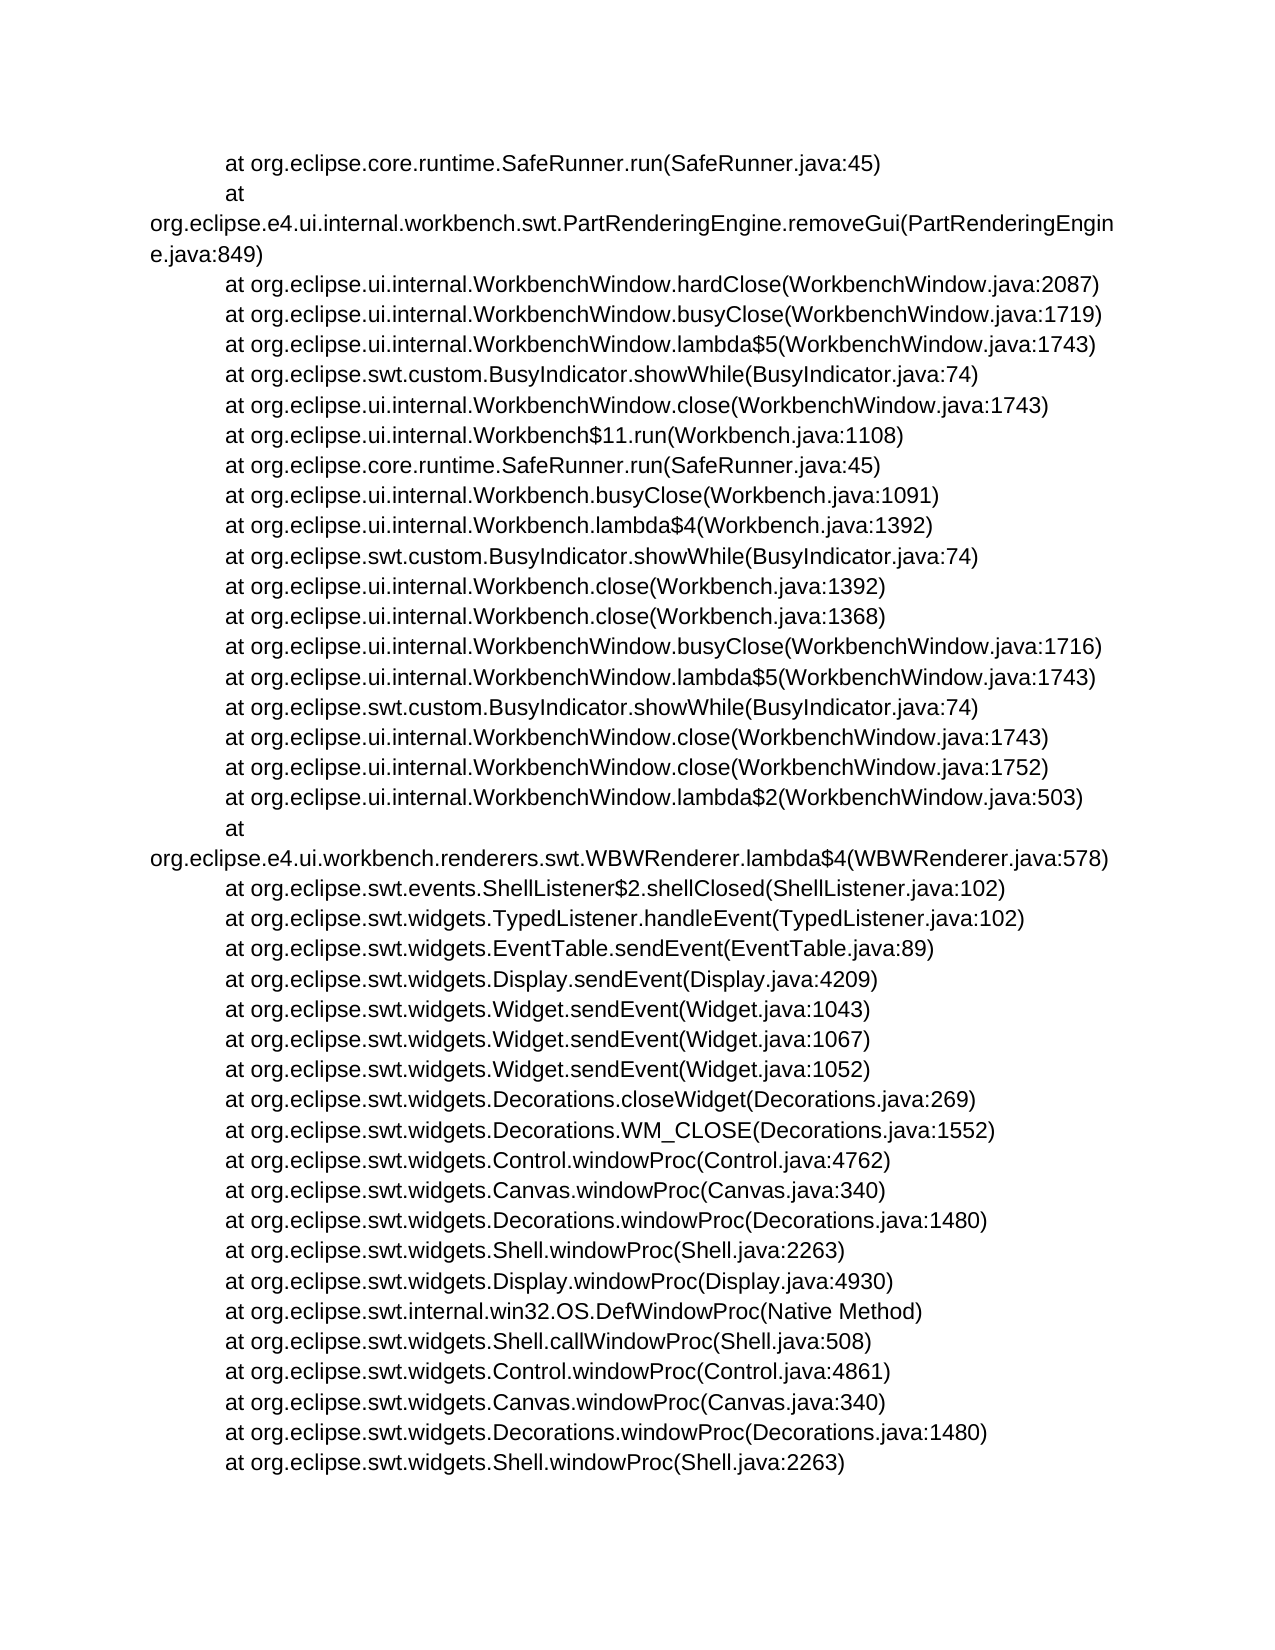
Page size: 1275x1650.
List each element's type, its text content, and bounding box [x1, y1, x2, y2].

text at org.eclipse.ui.internal.WorkbenchWindow.close(WorkbenchWindow.java:1743) [150, 724, 1125, 750]
text at org.eclipse.swt.widgets.Display.windowProc(Display.java:4930) [150, 1268, 1125, 1294]
text at org.eclipse.ui.internal.WorkbenchWindow.close(WorkbenchWindow.java:1743) [150, 392, 1125, 418]
text at org.eclipse.ui.internal.WorkbenchWindow.busyClose(WorkbenchWindow.java:1716) [150, 633, 1125, 660]
text at org.eclipse.ui.internal.WorkbenchWindow.busyClose(WorkbenchWindow.java:1719) [150, 301, 1125, 327]
text at org.eclipse.swt.widgets.Widget.sendEvent(Widget.java:1052) [150, 1056, 1125, 1083]
text at org.eclipse.swt.widgets.Decorations.windowProc(Decorations.java:1480) [150, 1419, 1125, 1445]
text at org.eclipse.ui.internal.Workbench.close(Workbench.java:1392) [150, 573, 1125, 599]
text at org.eclipse.swt.internal.win32.OS.DefWindowProc(Native Method) [150, 1298, 1125, 1324]
text at org.eclipse.ui.internal.Workbench$11.run(Workbench.java:1108) [150, 422, 1125, 448]
text at org.eclipse.swt.widgets.Widget.sendEvent(Widget.java:1067) [150, 1026, 1125, 1052]
text at org.eclipse.swt.custom.BusyIndicator.showWhile(BusyIndicator.java:74) [150, 694, 1125, 720]
text at org.eclipse.ui.internal.WorkbenchWindow.lambda$5(WorkbenchWindow.java:1743) [150, 663, 1125, 690]
text at org.eclipse.swt.widgets.TypedListener.handleEvent(TypedListener.java:102) [150, 905, 1125, 932]
text at org.eclipse.e4.ui.internal.workbench.swt.PartRenderingEngine.removeGui(PartRenderingEngine.java:849) [150, 180, 1125, 267]
text at org.eclipse.core.runtime.SafeRunner.run(SafeRunner.java:45) [150, 150, 1125, 176]
text at org.eclipse.core.runtime.SafeRunner.run(SafeRunner.java:45) [150, 452, 1125, 478]
text at org.eclipse.ui.internal.WorkbenchWindow.lambda$2(WorkbenchWindow.java:503) [150, 784, 1125, 811]
text at org.eclipse.ui.internal.Workbench.close(Workbench.java:1368) [150, 603, 1125, 629]
text at org.eclipse.ui.internal.WorkbenchWindow.hardClose(WorkbenchWindow.java:2087) [150, 271, 1125, 297]
text at org.eclipse.ui.internal.Workbench.busyClose(Workbench.java:1091) [150, 482, 1125, 509]
text at org.eclipse.swt.widgets.Decorations.closeWidget(Decorations.java:269) [150, 1086, 1125, 1113]
text at org.eclipse.swt.widgets.Widget.sendEvent(Widget.java:1043) [150, 996, 1125, 1022]
text at org.eclipse.swt.widgets.Control.windowProc(Control.java:4762) [150, 1147, 1125, 1173]
text at org.eclipse.swt.widgets.Canvas.windowProc(Canvas.java:340) [150, 1177, 1125, 1203]
text at org.eclipse.swt.widgets.Shell.windowProc(Shell.java:2263) [150, 1237, 1125, 1264]
text at org.eclipse.swt.widgets.Decorations.windowProc(Decorations.java:1480) [150, 1207, 1125, 1234]
text at org.eclipse.swt.widgets.Canvas.windowProc(Canvas.java:340) [150, 1388, 1125, 1415]
text at org.eclipse.swt.events.ShellListener$2.shellClosed(ShellListener.java:102) [150, 875, 1125, 901]
text at org.eclipse.swt.widgets.Shell.windowProc(Shell.java:2263) [150, 1449, 1125, 1475]
text at org.eclipse.swt.custom.BusyIndicator.showWhile(BusyIndicator.java:74) [150, 361, 1125, 388]
text at org.eclipse.swt.widgets.Shell.callWindowProc(Shell.java:508) [150, 1328, 1125, 1354]
text at org.eclipse.ui.internal.Workbench.lambda$4(Workbench.java:1392) [150, 512, 1125, 539]
text at org.eclipse.swt.widgets.Decorations.WM_CLOSE(Decorations.java:1552) [150, 1117, 1125, 1143]
text at org.eclipse.ui.internal.WorkbenchWindow.close(WorkbenchWindow.java:1752) [150, 754, 1125, 781]
text at org.eclipse.ui.internal.WorkbenchWindow.lambda$5(WorkbenchWindow.java:1743) [150, 331, 1125, 358]
text at org.eclipse.e4.ui.workbench.renderers.swt.WBWRenderer.lambda$4(WBWRenderer.java:578) [150, 814, 1125, 871]
text at org.eclipse.swt.widgets.Control.windowProc(Control.java:4861) [150, 1358, 1125, 1385]
text at org.eclipse.swt.widgets.Display.sendEvent(Display.java:4209) [150, 966, 1125, 992]
text at org.eclipse.swt.custom.BusyIndicator.showWhile(BusyIndicator.java:74) [150, 543, 1125, 569]
text at org.eclipse.swt.widgets.EventTable.sendEvent(EventTable.java:89) [150, 935, 1125, 962]
